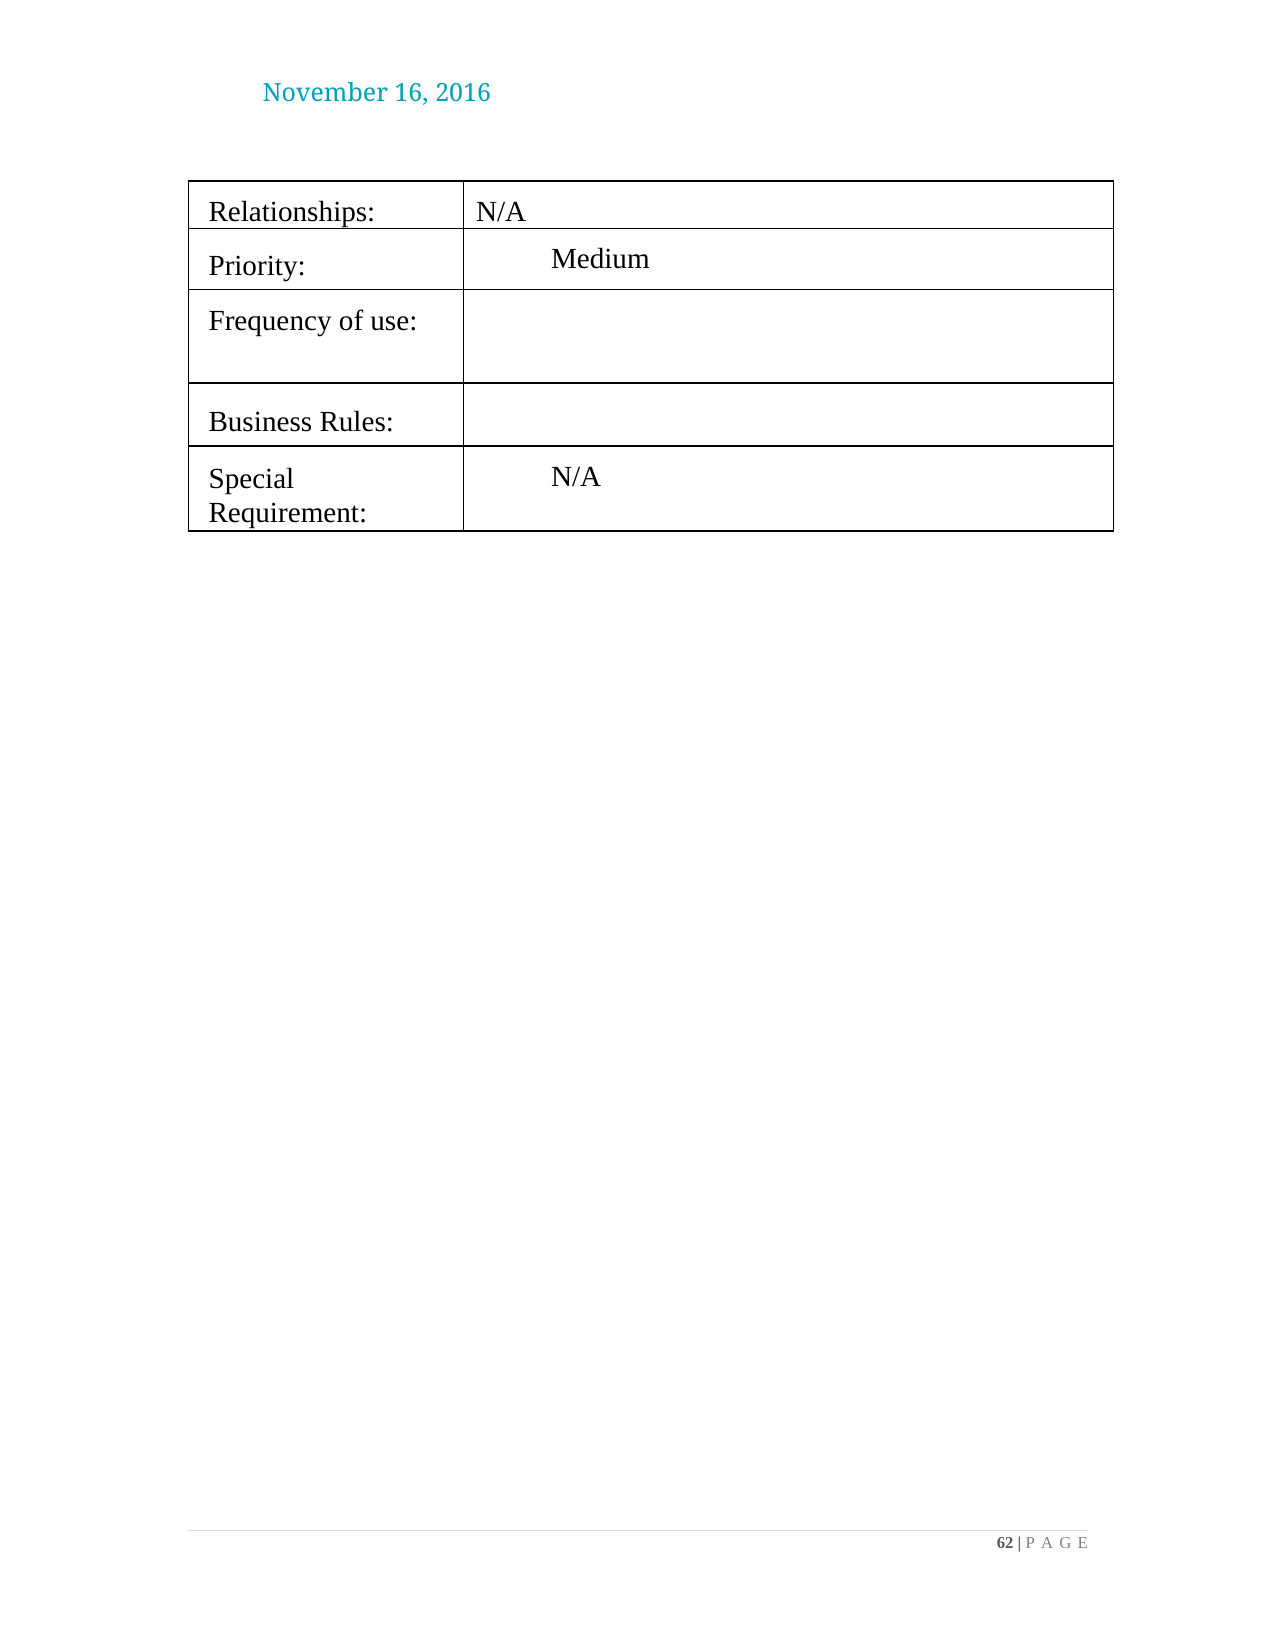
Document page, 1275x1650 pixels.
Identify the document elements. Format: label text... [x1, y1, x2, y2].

table_cell N/A [464, 182, 1113, 228]
table_cell Special Requirement: [189, 447, 463, 530]
table_cell [464, 384, 1113, 445]
table_cell Business Rules: [189, 384, 463, 445]
table_cell Priority: [189, 229, 463, 288]
table_cell Frequency of use: [189, 290, 463, 382]
table_cell [464, 290, 1113, 382]
table_cell Medium [464, 229, 1113, 288]
table_cell N/A [464, 447, 1113, 530]
table_cell Relationships: [189, 182, 463, 228]
